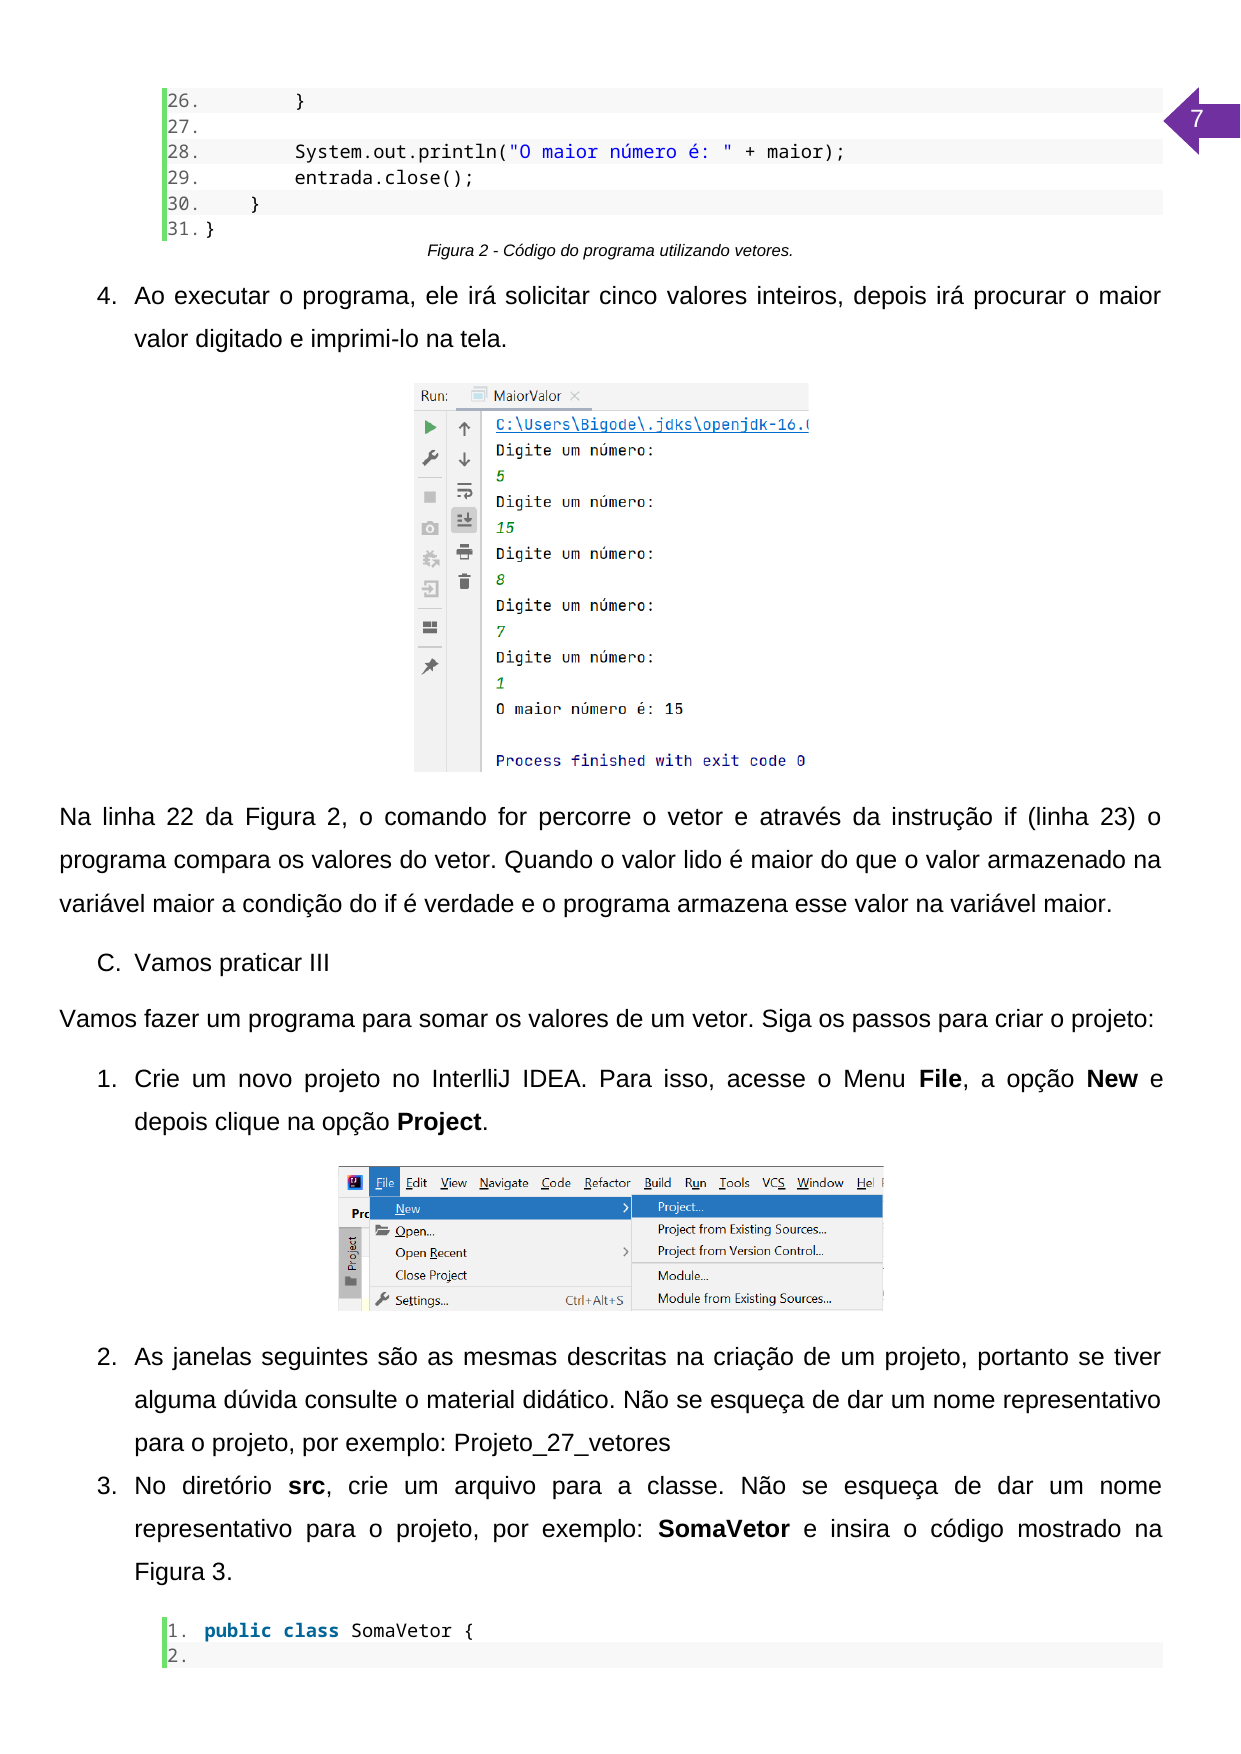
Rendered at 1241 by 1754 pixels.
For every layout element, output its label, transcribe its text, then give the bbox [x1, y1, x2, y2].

list public class SomaVetor { [167, 1617, 1163, 1642]
list Ao executar o programa, ele irá solicitar cinco valores inteiros, depois irá procurar o maior valor digitado e imprimi-lo na tela. [97, 281, 1163, 353]
list } [167, 88, 1163, 113]
list entrada.close(); [167, 164, 1163, 190]
list System.out.println("O maior número é: " + maior); [167, 139, 1163, 164]
picture [414, 383, 809, 772]
subtitle Vamos praticar III [97, 948, 1163, 977]
list No diretório src, crie um arquivo para a classe. Não se esqueça de dar um nome representativo para o projeto, por exemplo: SomaVetor e insira o código mostrado na Figura 3. [97, 1471, 1163, 1586]
list As janelas seguintes são as mesmas descritas na criação de um projeto, portanto se tiver alguma dúvida consulte o material didático. Não se esqueça de dar um nome representativo para o projeto, por exemplo: Projeto_27_vetores [97, 1342, 1163, 1457]
text Na linha 22 da Figura 2, o comando for percorre o vetor e através da instrução if (linha 23) o programa compara os valores do vetor. Quando o valor lido é maior do que o valor armazenado na variável maior a condição do if é verdade e o programa armazena esse valor na variável maior. [59, 802, 1163, 917]
list } [167, 190, 1163, 215]
text Vamos fazer um programa para somar os valores de um vetor. Siga os passos para criar o projeto: [59, 1004, 1163, 1033]
picture [338, 1166, 884, 1311]
text Figura 2 - Código do programa utilizando vetores. [59, 241, 1163, 260]
list } [167, 215, 1163, 241]
list Crie um novo projeto no InterlliJ IDEA. Para isso, acesse o Menu File, a opção New e depois clique na opção Project. [97, 1064, 1163, 1136]
